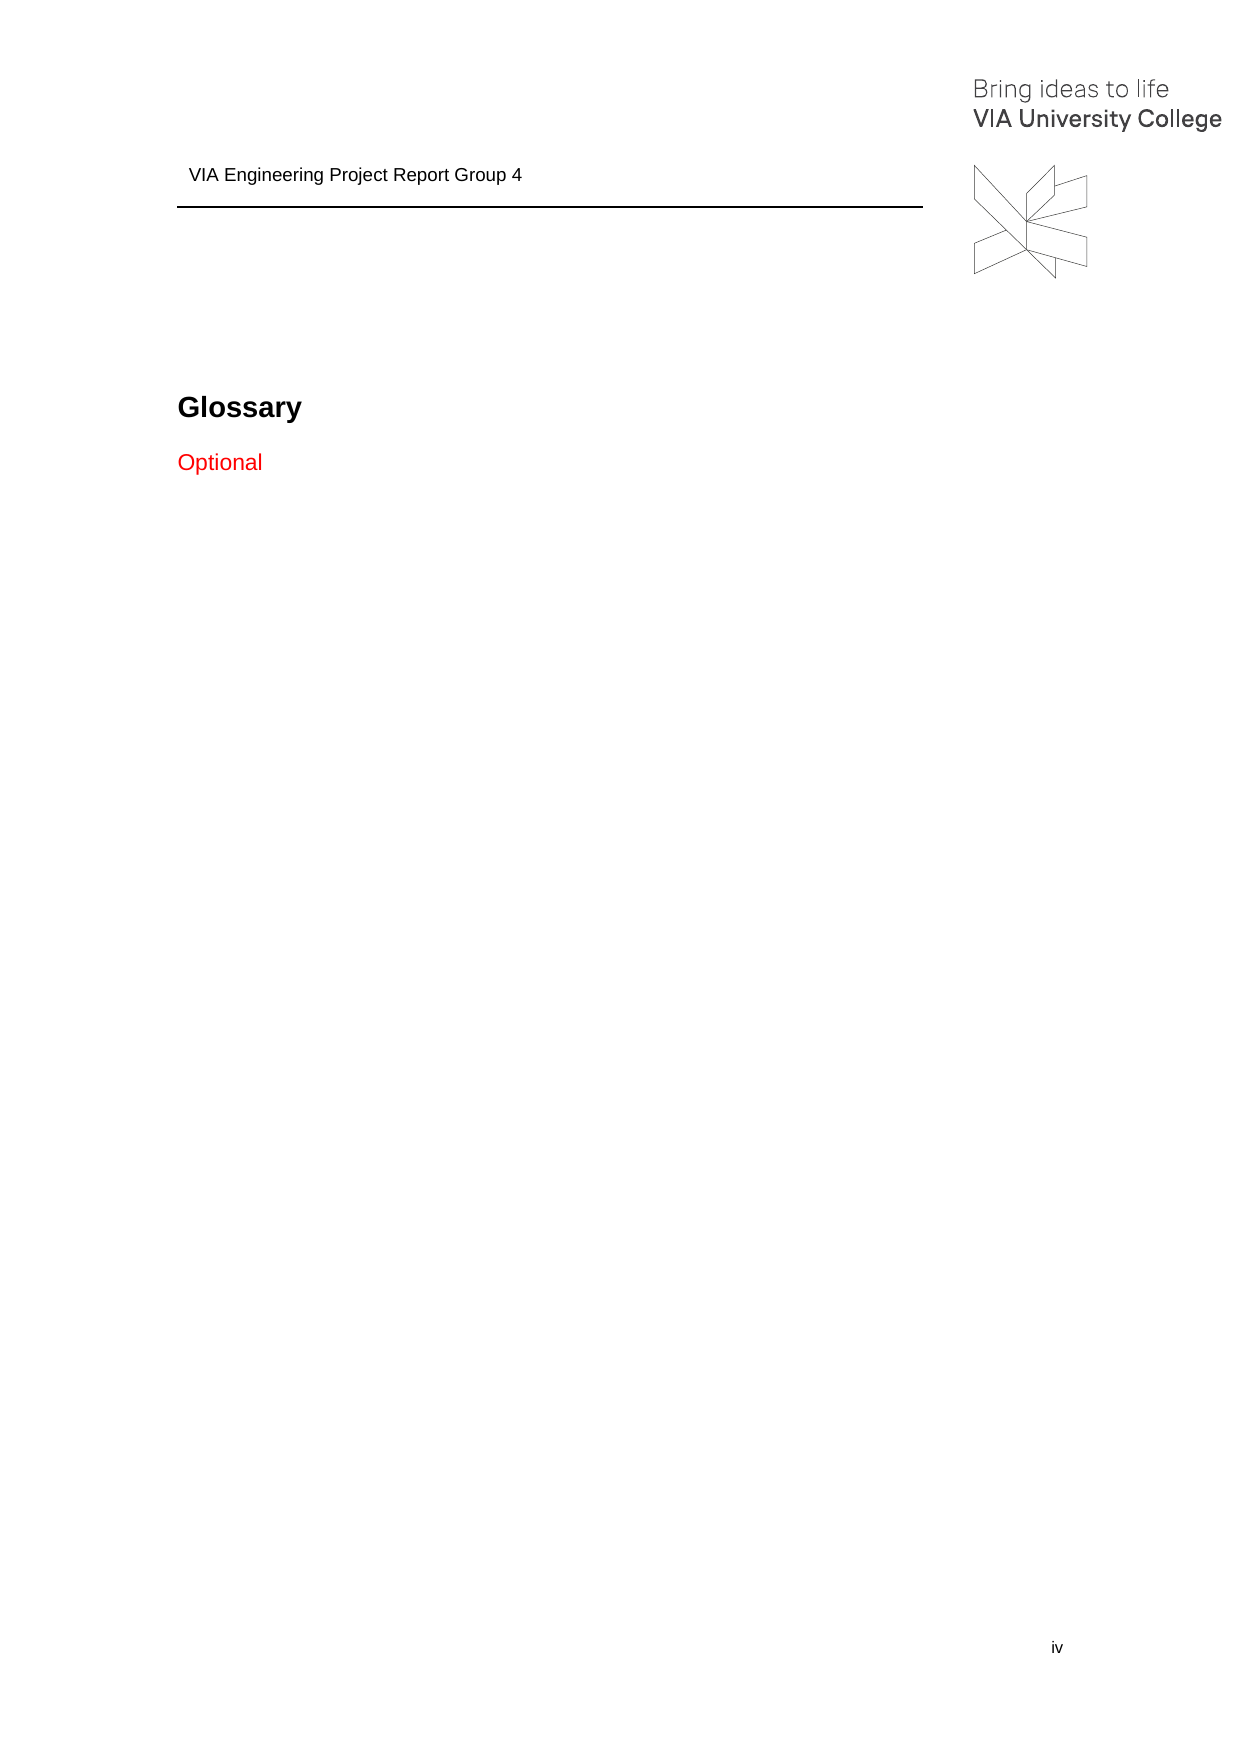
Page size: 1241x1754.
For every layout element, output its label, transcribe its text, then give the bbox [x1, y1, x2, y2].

text Optional [177, 448, 1063, 475]
subtitle Glossary [177, 390, 1063, 423]
